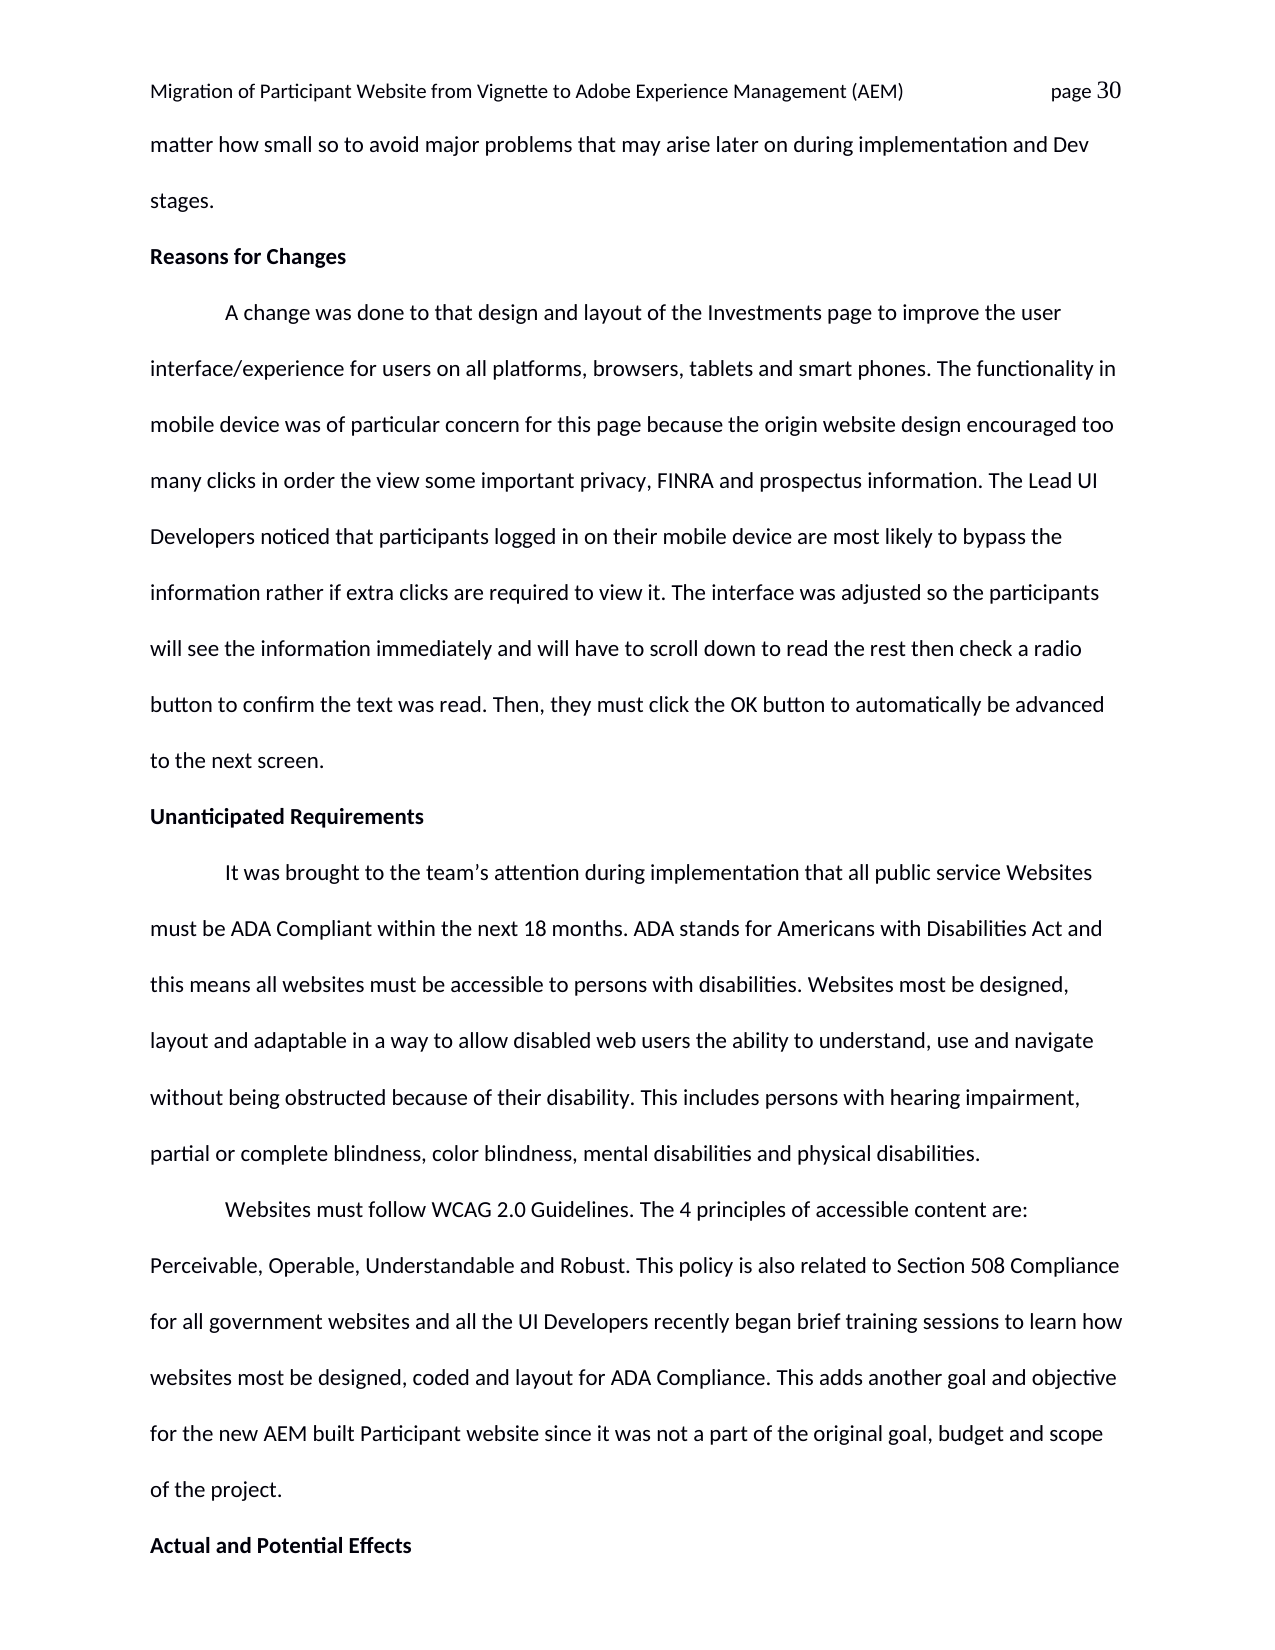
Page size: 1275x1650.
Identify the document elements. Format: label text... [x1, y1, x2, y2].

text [150, 130, 1125, 214]
text A change was done to that design and layout of the Investments page to improve the user interface/experience for users on all platforms, browsers, tablets and smart phones. The functionality in mobile device was of particular concern for this page because the origin website design encouraged too many clicks in order the view some important privacy, FINRA and prospectus information. The Lead UI Developers noticed that participants logged in on their mobile device are most likely to bypass the information rather if extra clicks are required to view it. The interface was adjusted so the participants will see the information immediately and will have to scroll down to read the rest then check a radio button to confirm the text was read. Then, they must click the OK button to automatically be advanced to the next screen. [150, 298, 1125, 774]
text Unanticipated Requirements [150, 802, 1125, 830]
text Reasons for Changes [150, 242, 1125, 270]
text It was brought to the team’s attention during implementation that all public service Websites must be ADA Compliant within the next 18 months. ADA stands for Americans with Disabilities Act and this means all websites must be accessible to persons with disabilities. Websites most be designed, layout and adaptable in a way to allow disabled web users the ability to understand, use and navigate without being obstructed because of their disability. This includes persons with hearing impairment, partial or complete blindness, color blindness, mental disabilities and physical disabilities. [150, 858, 1125, 1167]
text Websites must follow WCAG 2.0 Guidelines. The 4 principles of accessible content are: Perceivable, Operable, Understandable and Robust. This policy is also related to Section 508 Compliance for all government websites and all the UI Developers recently began brief training sessions to learn how websites most be designed, coded and layout for ADA Compliance. This adds another goal and objective for the new AEM built Participant website since it was not a part of the original goal, budget and scope of the project. [150, 1195, 1125, 1503]
text Actual and Potential Effects [150, 1531, 1125, 1559]
